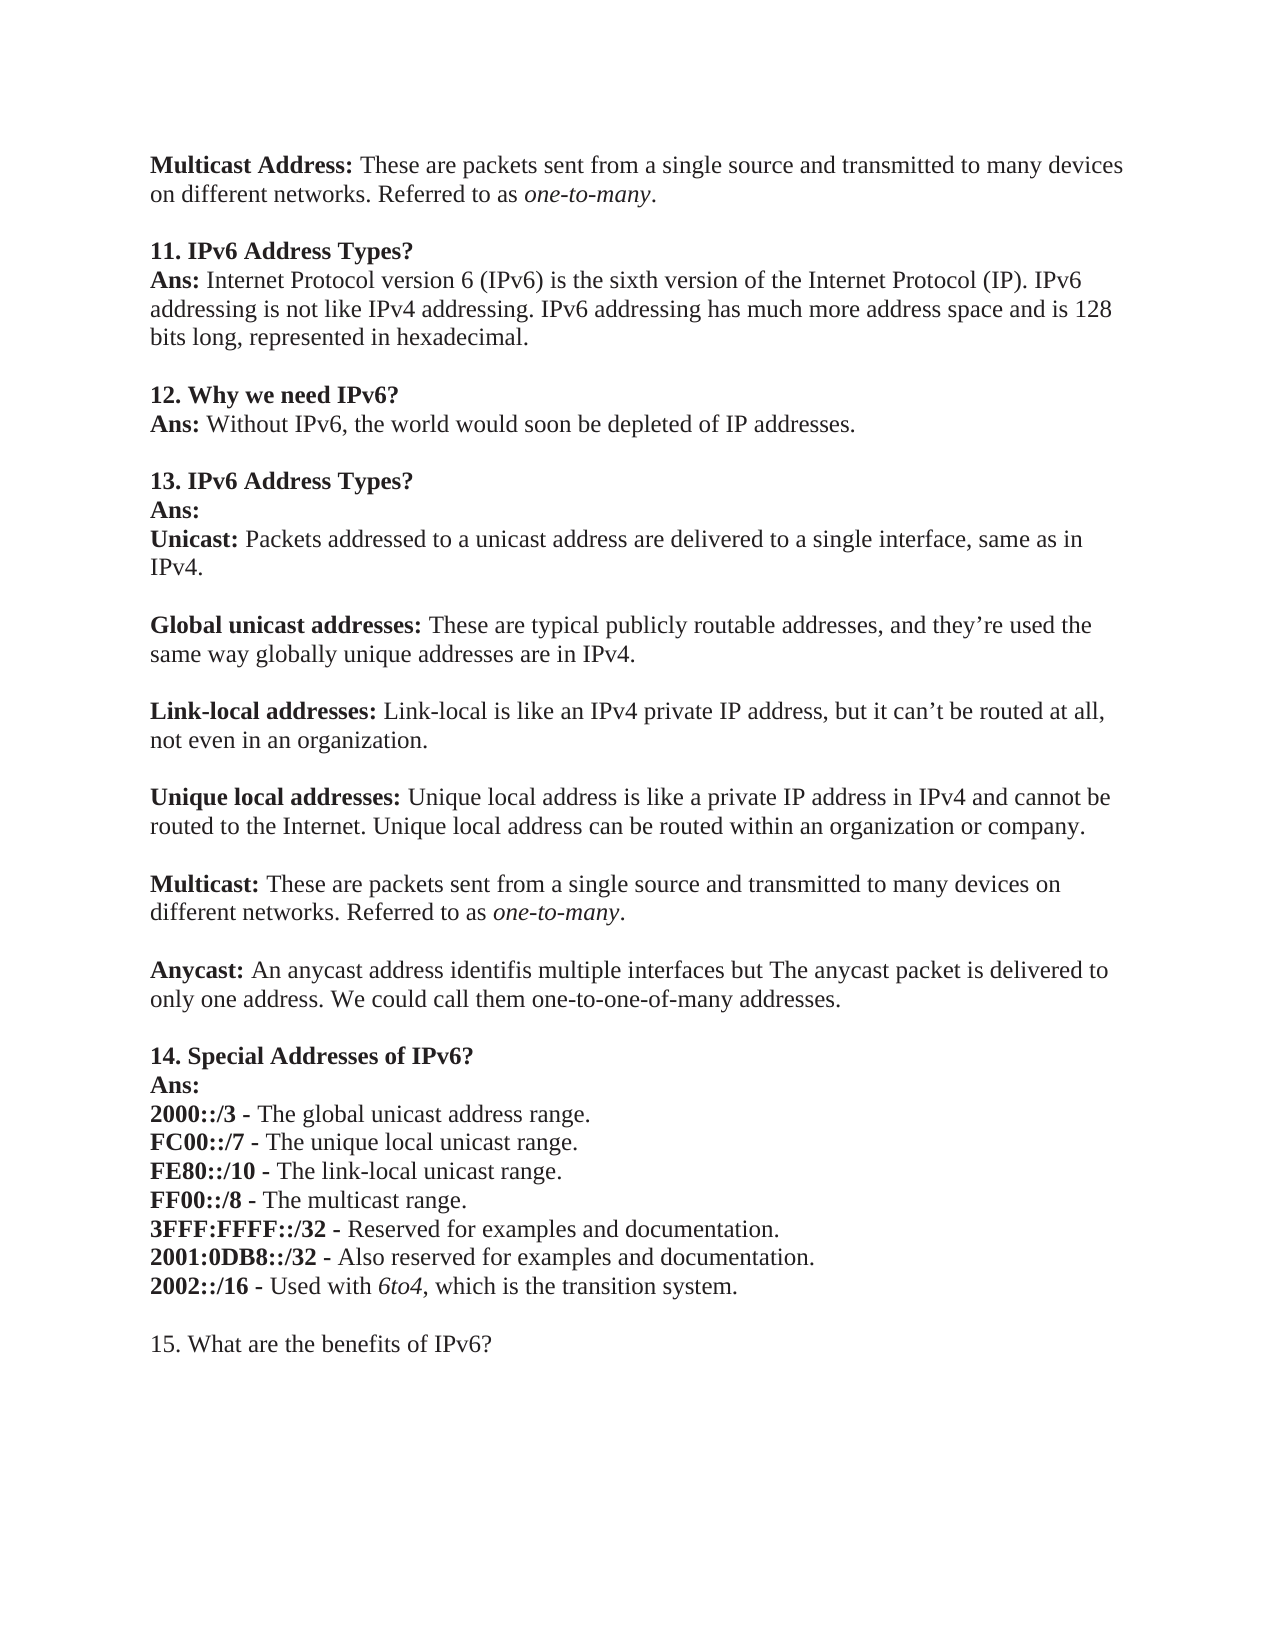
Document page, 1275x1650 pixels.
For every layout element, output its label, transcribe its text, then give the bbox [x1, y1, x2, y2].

text Ans: [150, 1070, 1125, 1099]
text 14. Special Addresses of IPv6? [150, 1041, 1125, 1070]
text Link-local addresses: Link-local is like an IPv4 private IP address, but it can’t be routed at all, not even in an organization. [150, 696, 1125, 754]
text Ans: [150, 495, 1125, 524]
text Ans: Internet Protocol version 6 (IPv6) is the sixth version of the Internet Protocol (IP). IPv6 addressing is not like IPv4 addressing. IPv6 addressing has much more address space and is 128 bits long, represented in hexadecimal. [150, 265, 1125, 351]
text 11. IPv6 Address Types? [150, 236, 1125, 265]
text 13. IPv6 Address Types? [150, 466, 1125, 495]
text Ans: Without IPv6, the world would soon be depleted of IP addresses. [150, 409, 1125, 437]
text Multicast Address: These are packets sent from a single source and transmitted to many devices on different networks. Referred to as one-to-many. [150, 150, 1125, 207]
text Unicast: Packets addressed to a unicast address are delivered to a single interface, same as in IPv4. [150, 524, 1125, 581]
text 15. What are the benefits of IPv6? [150, 1329, 1125, 1357]
text Anycast: An anycast address identifis multiple interfaces but The anycast packet is delivered to only one address. We could call them one-to-one-of-many addresses. [150, 955, 1125, 1012]
text Multicast: These are packets sent from a single source and transmitted to many devices on different networks. Referred to as one-to-many. [150, 869, 1125, 926]
text 12. Why we need IPv6? [150, 380, 1125, 409]
text Unique local addresses: Unique local address is like a private IP address in IPv4 and cannot be routed to the Internet. Unique local address can be routed within an organization or company. [150, 782, 1125, 840]
text Global unicast addresses: These are typical publicly routable addresses, and they’re used the same way globally unique addresses are in IPv4. [150, 610, 1125, 667]
text 2000::/3 - The global unicast address range. FC00::/7 - The unique local unicast range. FE80::/10 - The link-local unicast range. FF00::/8 - The multicast range. 3FFF:FFFF::/32 - Reserved for examples and documentation. 2001:0DB8::/32 - Also reserved for examples and documentation. 2002::/16 - Used with 6to4, which is the transition system. [150, 1099, 1125, 1300]
